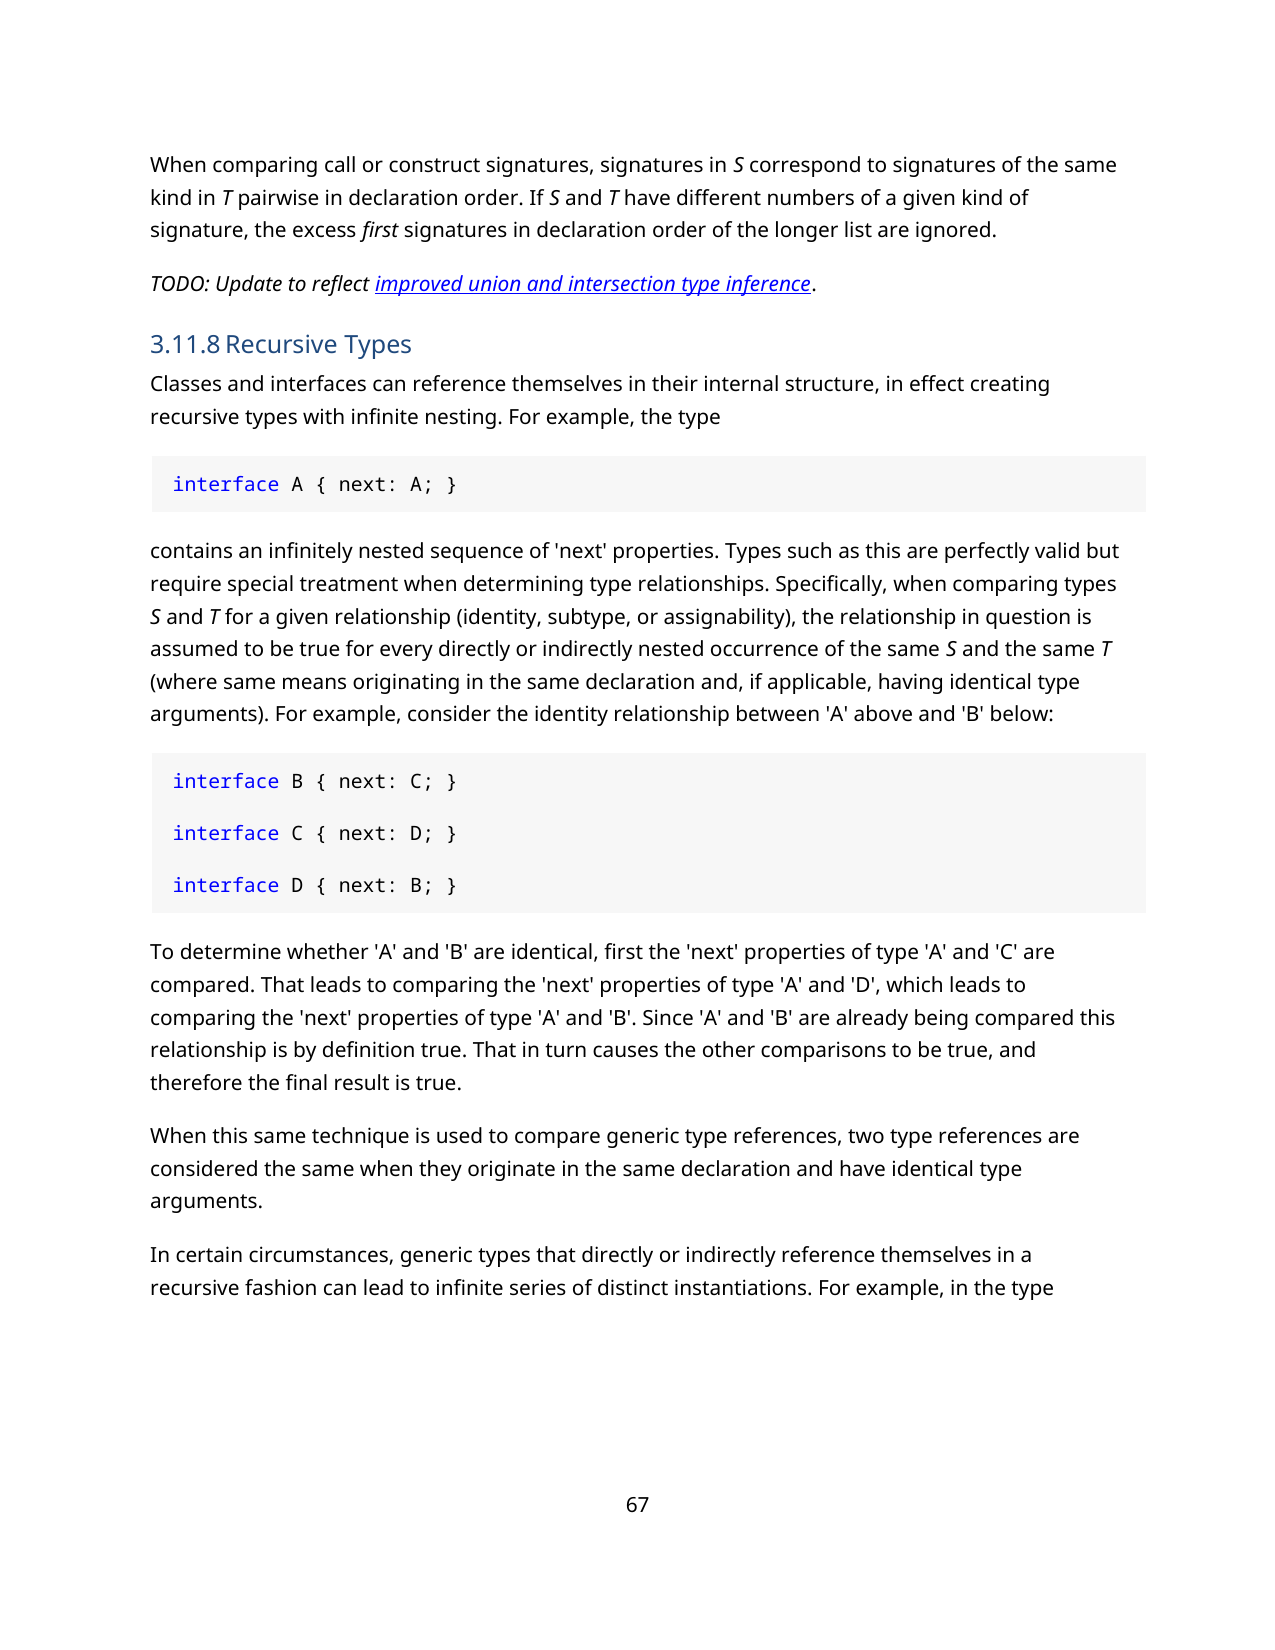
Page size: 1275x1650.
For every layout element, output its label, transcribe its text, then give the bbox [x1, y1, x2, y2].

text contains an infinitely nested sequence of 'next' properties. Types such as this are perfectly valid but require special treatment when determining type relationships. Specifically, when comparing types S and T for a given relationship (identity, subtype, or assignability), the relationship in question is assumed to be true for every directly or indirectly nested occurrence of the same S and the same T (where same means originating in the same declaration and, if applicable, having identical type arguments). For example, consider the identity relationship between 'A' above and 'B' below: [150, 537, 1125, 728]
text interface D { next: B; } [164, 857, 1133, 900]
text Classes and interfaces can reference themselves in their internal structure, in effect creating recursive types with infinite nesting. For example, the type [150, 369, 1125, 431]
text When this same technique is used to compare generic type references, two type references are considered the same when they originate in the same declaration and have identical type arguments. [150, 1121, 1125, 1215]
text TODO: Update to reflect improved union and intersection type inference. [150, 269, 1125, 297]
text interface B { next: C; } [164, 766, 1133, 794]
text When comparing call or construct signatures, signatures in S correspond to signatures of the same kind in T pairwise in declaration order. If S and T have different numbers of a given kind of signature, the excess first signatures in declaration order of the longer list are ignored. [150, 150, 1125, 244]
text In certain circumstances, generic types that directly or indirectly reference themselves in a recursive fashion can lead to infinite series of distinct instantiations. For example, in the type [150, 1240, 1125, 1301]
subtitle Recursive Types [150, 326, 1125, 360]
text To determine whether 'A' and 'B' are identical, first the 'next' properties of type 'A' and 'C' are compared. That leads to comparing the 'next' properties of type 'A' and 'D', which leads to comparing the 'next' properties of type 'A' and 'B'. Since 'A' and 'B' are already being compared this relationship is by definition true. That in turn causes the other comparisons to be true, and therefore the final result is true. [150, 937, 1125, 1096]
text interface A { next: A; } [164, 468, 1133, 499]
text interface C { next: D; } [164, 805, 1133, 846]
